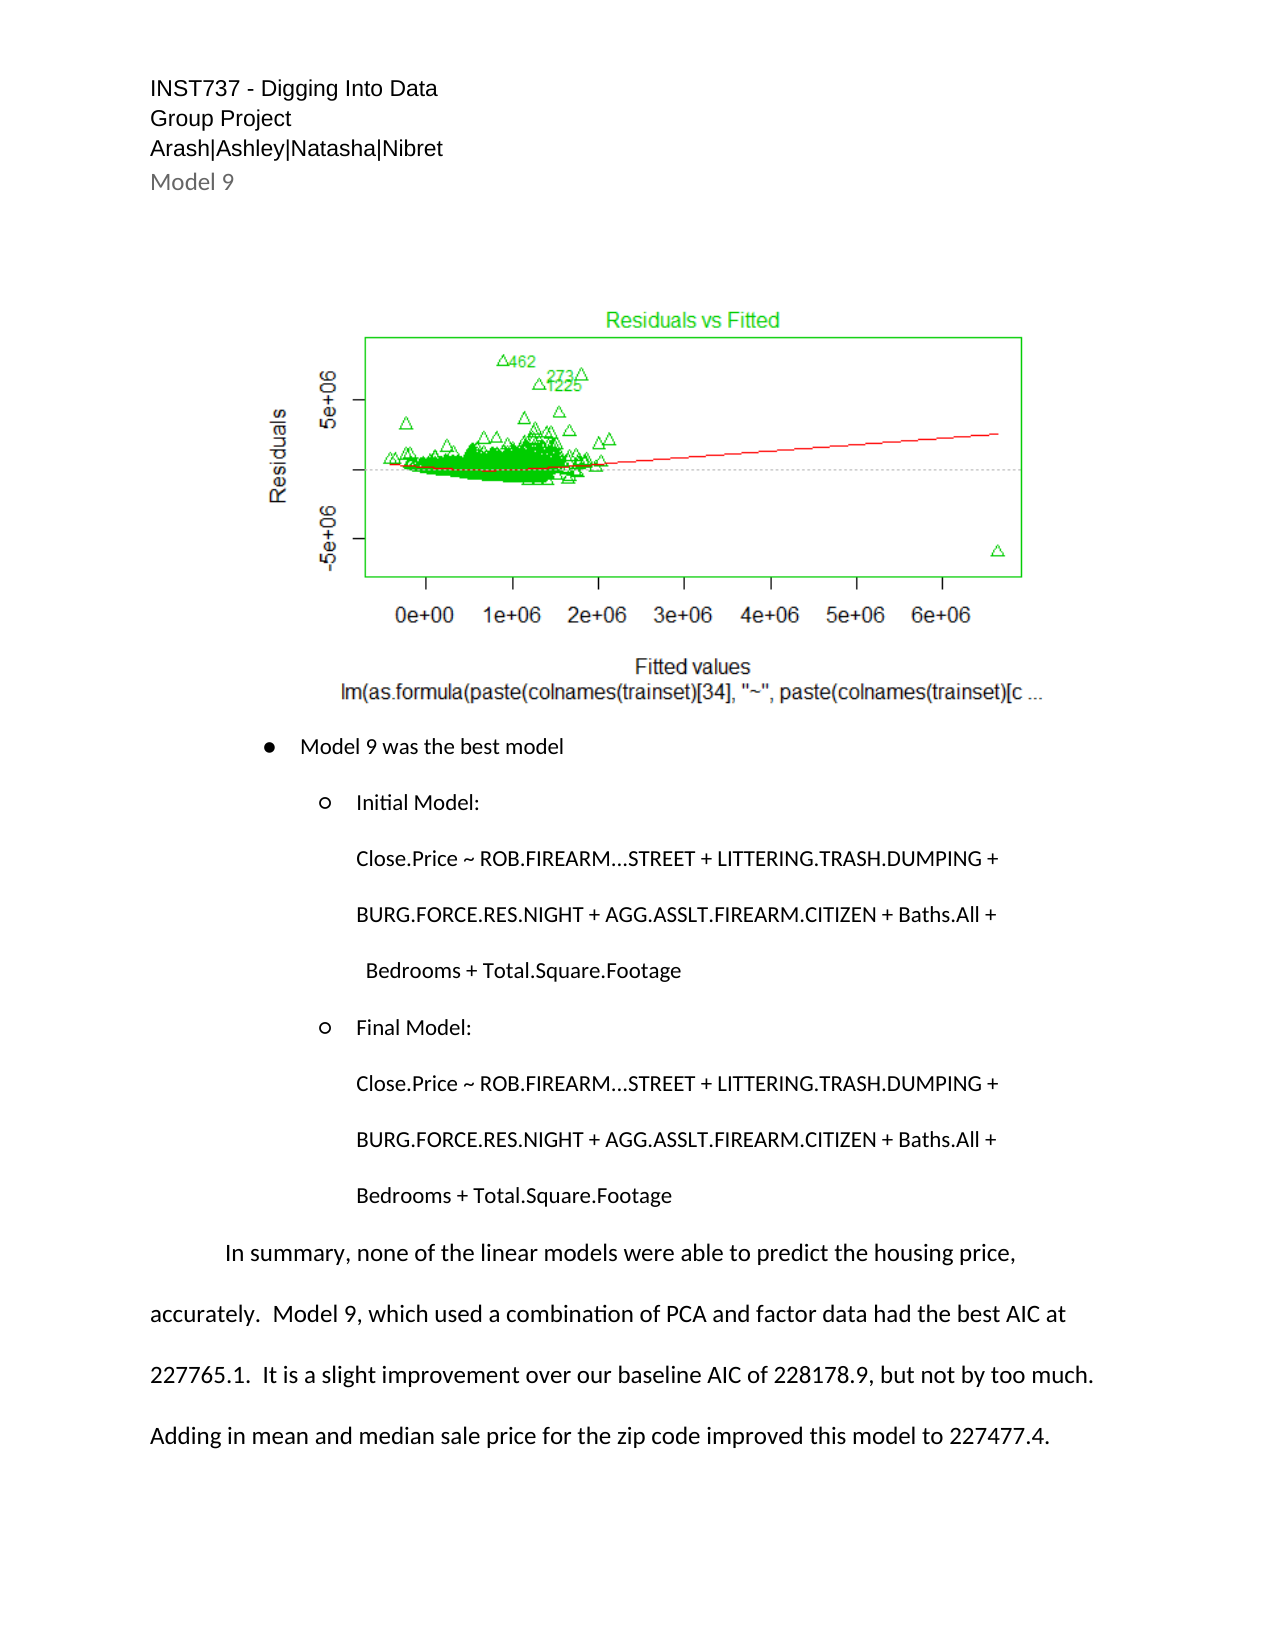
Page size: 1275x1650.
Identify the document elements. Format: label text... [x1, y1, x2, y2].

picture [262, 235, 1075, 706]
text Bedrooms + Total.Square.Footage [366, 957, 1125, 984]
list Initial Model: [319, 788, 1125, 816]
list Model 9 was the best model [225, 732, 1125, 760]
text Close.Price ~ ROB.FIREARM...STREET + LITTERING.TRASH.DUMPING + BURG.FORCE.RES.NIGHT + AGG.ASSLT.FIREARM.CITIZEN + Baths.All + [356, 844, 1125, 928]
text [150, 1237, 1125, 1450]
text Close.Price ~ ROB.FIREARM...STREET + LITTERING.TRASH.DUMPING + [356, 1069, 1125, 1097]
text BURG.FORCE.RES.NIGHT + AGG.ASSLT.FIREARM.CITIZEN + Baths.All + [356, 1125, 1125, 1153]
list Final Model: [319, 1013, 1125, 1041]
text Bedrooms + Total.Square.Footage [356, 1181, 1125, 1209]
subtitle Model 9 [150, 166, 1125, 196]
